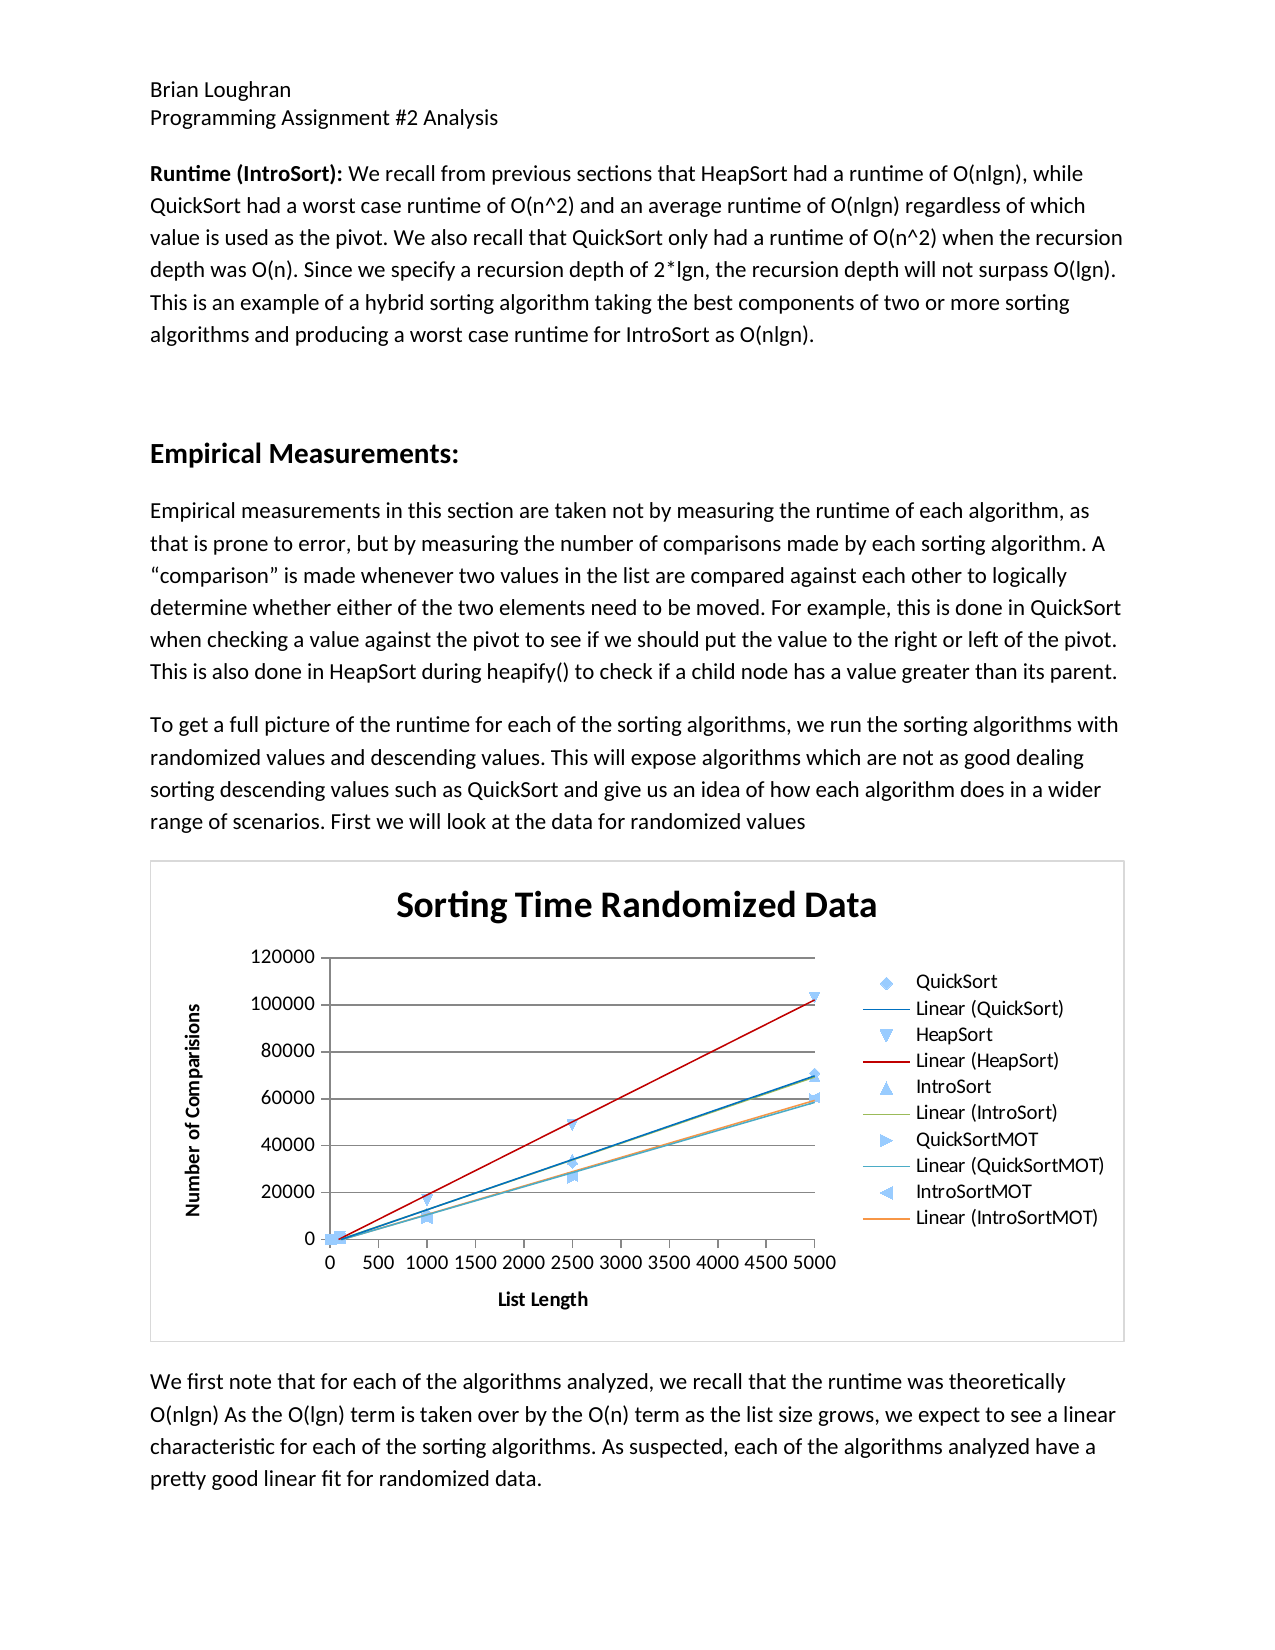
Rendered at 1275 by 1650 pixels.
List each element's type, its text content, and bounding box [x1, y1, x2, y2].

text Empirical measurements in this section are taken not by measuring the runtime of each algorithm, as that is prone to error, but by measuring the number of comparisons made by each sorting algorithm. A “comparison” is made whenever two values in the list are compared against each other to logically determine whether either of the two elements need to be moved. For example, this is done in QuickSort when checking a value against the pivot to see if we should put the value to the right or left of the pivot. This is also done in HeapSort during heapify() to check if a child node has a value greater than its parent. [150, 497, 1125, 686]
text We first note that for each of the algorithms analyzed, we recall that the runtime was theoretically O(nlgn) As the O(lgn) term is taken over by the O(n) term as the list size grows, we expect to see a linear characteristic for each of the sorting algorithms. As suspected, each of the algorithms analyzed have a pretty good linear fit for randomized data. [150, 1367, 1125, 1492]
text Empirical Measurements: [150, 435, 1125, 470]
text Runtime (IntroSort): We recall from previous sections that HeapSort had a runtime of O(nlgn), while QuickSort had a worst case runtime of O(n^2) and an average runtime of O(nlgn) regardless of which value is used as the pivot. We also recall that QuickSort only had a runtime of O(n^2) when the recursion depth was O(n). Since we specify a recursion depth of 2*lgn, the recursion depth will not surpass O(lgn). This is an example of a hybrid sorting algorithm taking the best components of two or more sorting algorithms and producing a worst case runtime for IntroSort as O(nlgn). [150, 159, 1125, 348]
text To get a full picture of the runtime for each of the sorting algorithms, we run the sorting algorithms with randomized values and descending values. This will expose algorithms which are not as good dealing sorting descending values such as QuickSort and give us an idea of how each algorithm does in a wider range of scenarios. First we will look at the data for randomized values [150, 711, 1125, 835]
